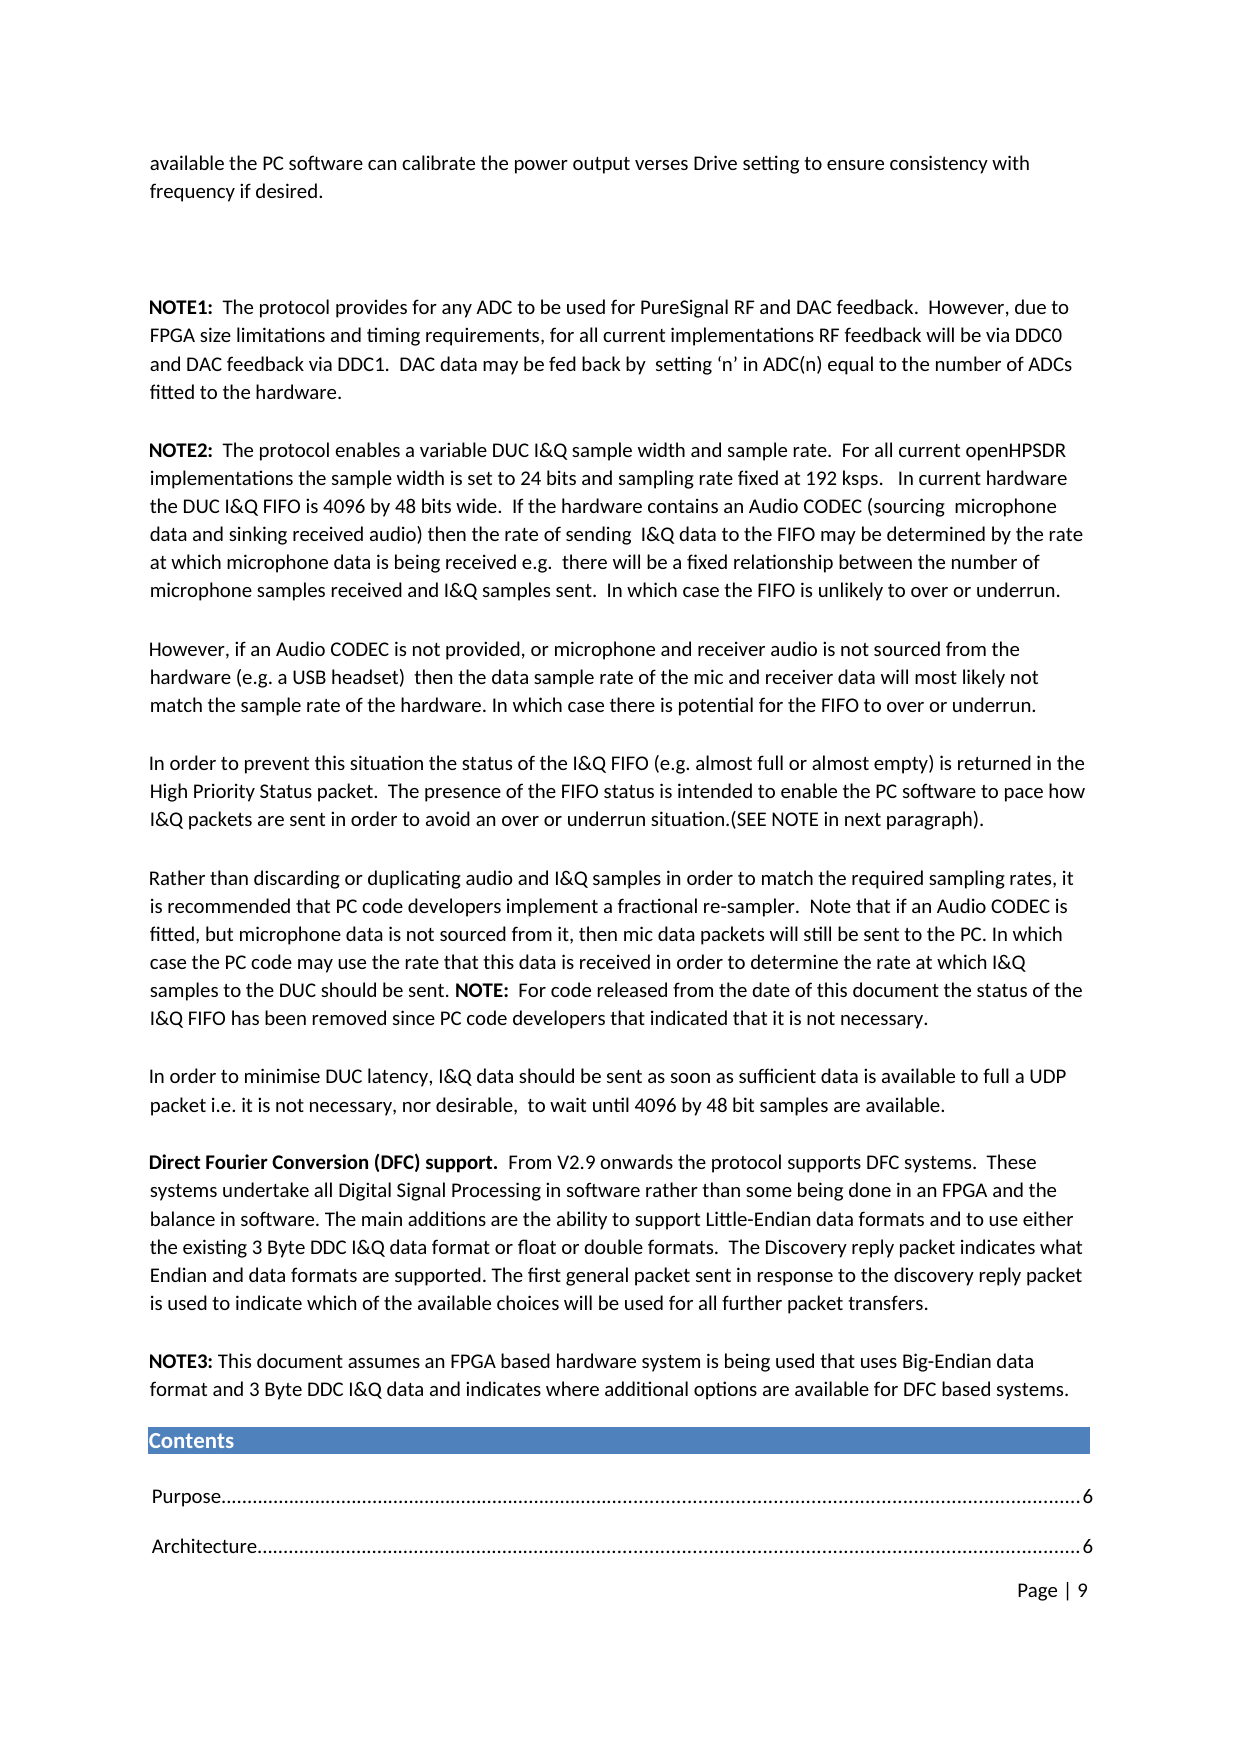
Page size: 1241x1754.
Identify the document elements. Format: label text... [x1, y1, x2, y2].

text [148, 150, 1090, 203]
text NOTE1: The protocol provides for any ADC to be used for PureSignal RF and DAC feedback. However, due to FPGA size limitations and timing requirements, for all current implementations RF feedback will be via DDC0 and DAC feedback via DDC1. DAC data may be fed back by setting ‘n’ in ADC(n) equal to the number of ADCs fitted to the hardware. [148, 294, 1090, 404]
text NOTE2: The protocol enables a variable DUC I&Q sample width and sample rate. For all current openHPSDR implementations the sample width is set to 24 bits and sampling rate fixed at 192 ksps. In current hardware the DUC I&Q FIFO is 4096 by 48 bits wide. If the hardware contains an Audio CODEC (sourcing microphone data and sinking received audio) then the rate of sending I&Q data to the FIFO may be determined by the rate at which microphone data is being received e.g. there will be a fixed relationship between the number of microphone samples received and I&Q samples sent. In which case the FIFO is unlikely to over or underrun. [148, 437, 1090, 603]
text In order to minimise DUC latency, I&Q data should be sent as soon as sufficient data is available to full a UDP packet i.e. it is not necessary, nor desirable, to wait until 4096 by 48 bit samples are available. [148, 1064, 1090, 1117]
text Direct Fourier Conversion (DFC) support. From V2.9 onwards the protocol supports DFC systems. These systems undertake all Digital Signal Processing in software rather than some being done in an FPGA and the balance in software. The main additions are the ability to support Little-Endian data formats and to use either the existing 3 Byte DDC I&Q data format or float or double formats. The Discovery reply packet indicates what Endian and data formats are supported. The first general packet sent in response to the discovery reply packet is used to indicate which of the available choices will be used for all further packet transfers. [148, 1149, 1090, 1316]
text NOTE3: This document assumes an FPGA based hardware system is being used that uses Big-Endian data format and 3 Byte DDC I&Q data and indicates where additional options are available for DFC based systems. [148, 1348, 1090, 1402]
text Rather than discarding or duplicating audio and I&Q samples in order to match the required sampling rates, it is recommended that PC code developers implement a fractional re-sampler. Note that if an Audio CODEC is fitted, but microphone data is not sourced from it, then mic data packets will still be sent to the PC. In which case the PC code may use the rate that this data is received in order to determine the rate at which I&Q samples to the DUC should be sent. NOTE: For code released from the date of this document the status of the I&Q FIFO has been removed since PC code developers that indicated that it is not necessary. [148, 865, 1090, 1031]
text However, if an Audio CODEC is not provided, or microphone and receiver audio is not sourced from the hardware (e.g. a USB headset) then the data sample rate of the mic and receiver data will most likely not match the sample rate of the hardware. In which case there is potential for the FIFO to over or underrun. [148, 636, 1090, 718]
text In order to prevent this situation the status of the I&Q FIFO (e.g. almost full or almost empty) is returned in the High Priority Status packet. The presence of the FIFO status is intended to enable the PC software to pace how I&Q packets are sent in order to avoid an over or underrun situation.(SEE NOTE in next paragraph). [148, 750, 1090, 832]
